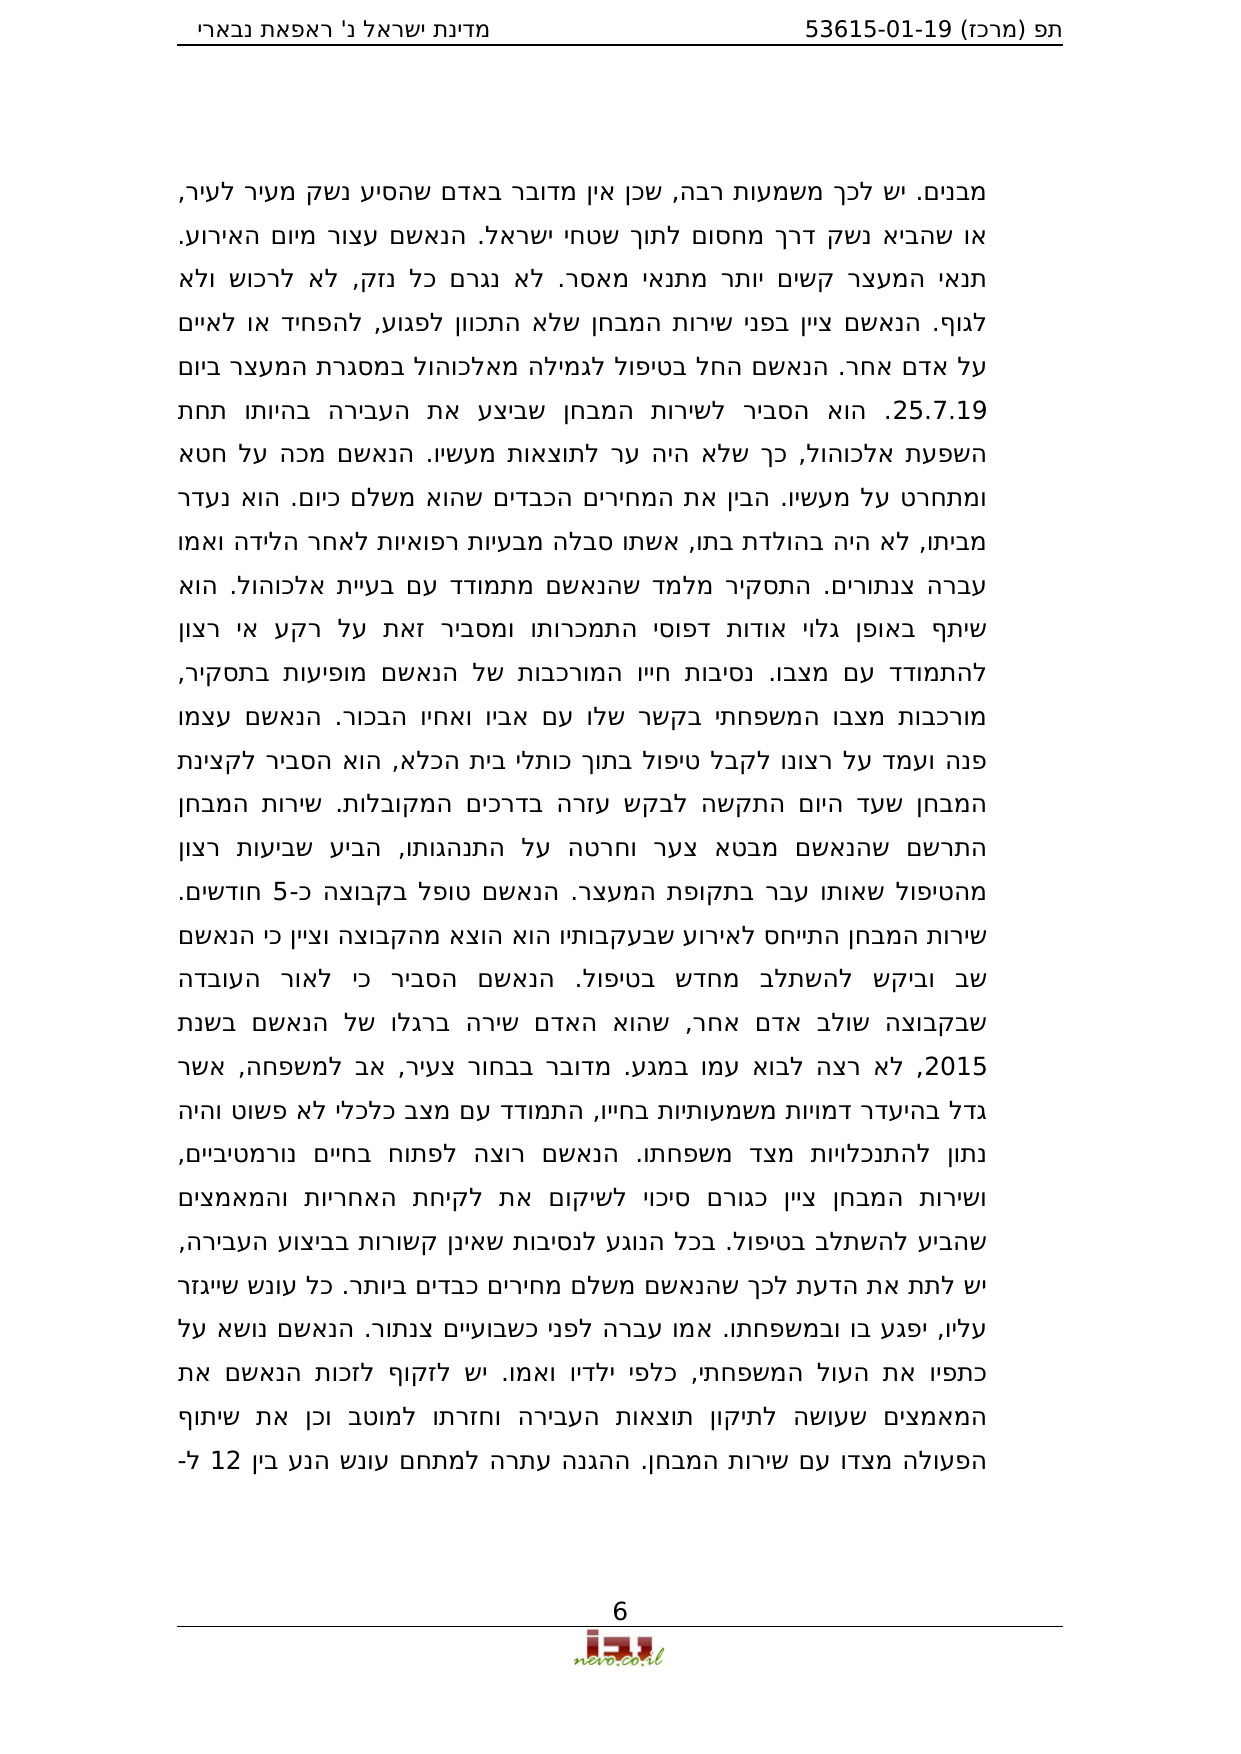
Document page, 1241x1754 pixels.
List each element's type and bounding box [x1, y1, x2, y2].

list [177, 177, 1063, 1475]
picture [574, 1629, 666, 1667]
